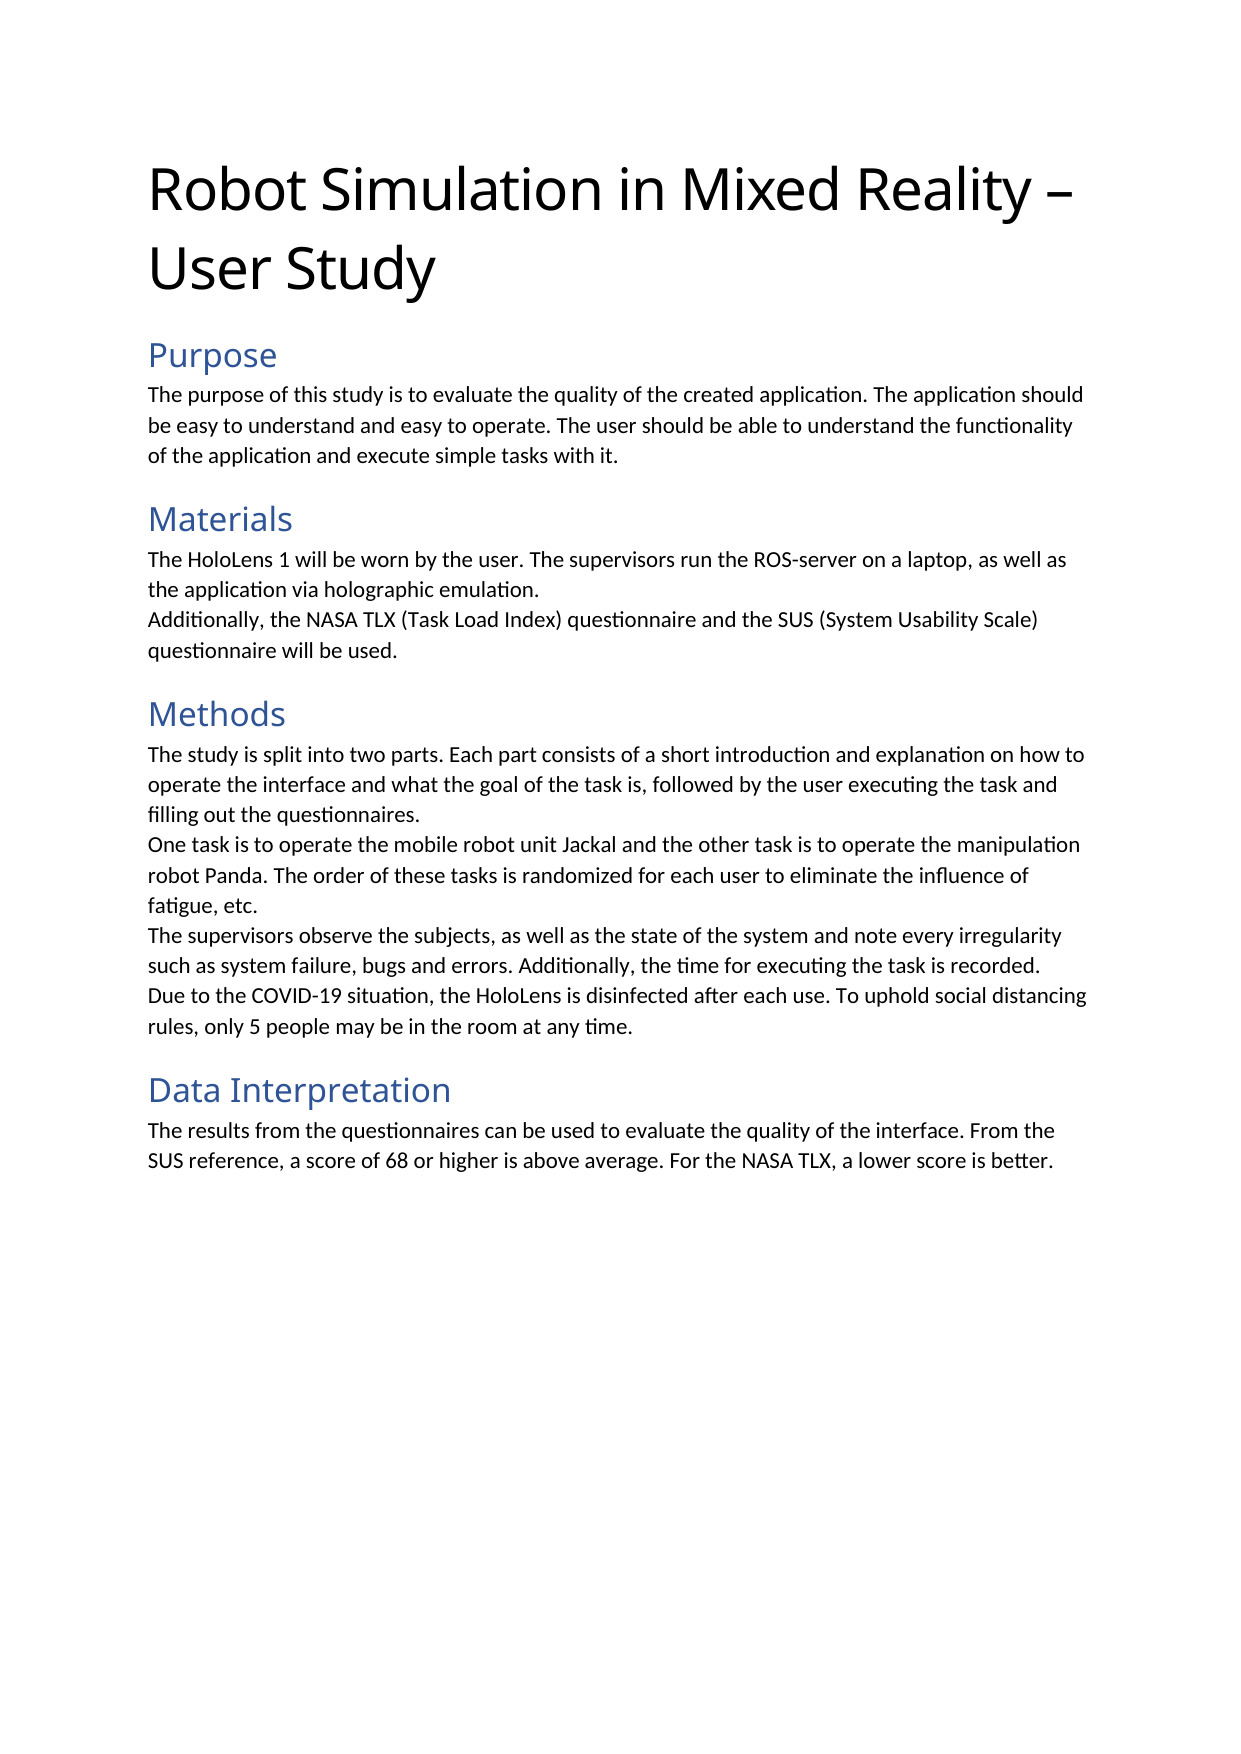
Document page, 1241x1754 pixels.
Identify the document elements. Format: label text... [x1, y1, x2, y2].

subtitle Materials [148, 496, 1093, 542]
title Robot Simulation in Mixed Reality – User Study [148, 148, 1093, 307]
text The purpose of this study is to evaluate the quality of the created application. The application should be easy to understand and easy to operate. The user should be able to understand the functionality of the application and execute simple tasks with it. [148, 381, 1093, 469]
subtitle Data Interpretation [148, 1067, 1093, 1112]
subtitle Methods [148, 691, 1093, 736]
text The results from the questionnaires can be used to evaluate the quality of the interface. From the SUS reference, a score of 68 or higher is above average. For the NASA TLX, a lower score is better. [148, 1116, 1093, 1204]
text The study is split into two parts. Each part consists of a short introduction and explanation on how to operate the interface and what the goal of the task is, followed by the user executing the task and filling out the questionnaires. One task is to operate the mobile robot unit Jackal and the other task is to operate the manipulation robot Panda. The order of these tasks is randomized for each user to eliminate the influence of fatigue, etc. The supervisors observe the subjects, as well as the state of the system and note every irregularity such as system failure, bugs and errors. Additionally, the time for executing the task is recorded. Due to the COVID-19 situation, the HoloLens is disinfected after each use. To uphold social distancing rules, only 5 people may be in the room at any time. [148, 740, 1093, 1040]
text The HoloLens 1 will be worn by the user. The supervisors run the ROS-server on a laptop, as well as the application via holographic emulation. Additionally, the NASA TLX (Task Load Index) questionnaire and the SUS (System Usability Scale) questionnaire will be used. [148, 545, 1093, 664]
subtitle Purpose [148, 332, 1093, 377]
